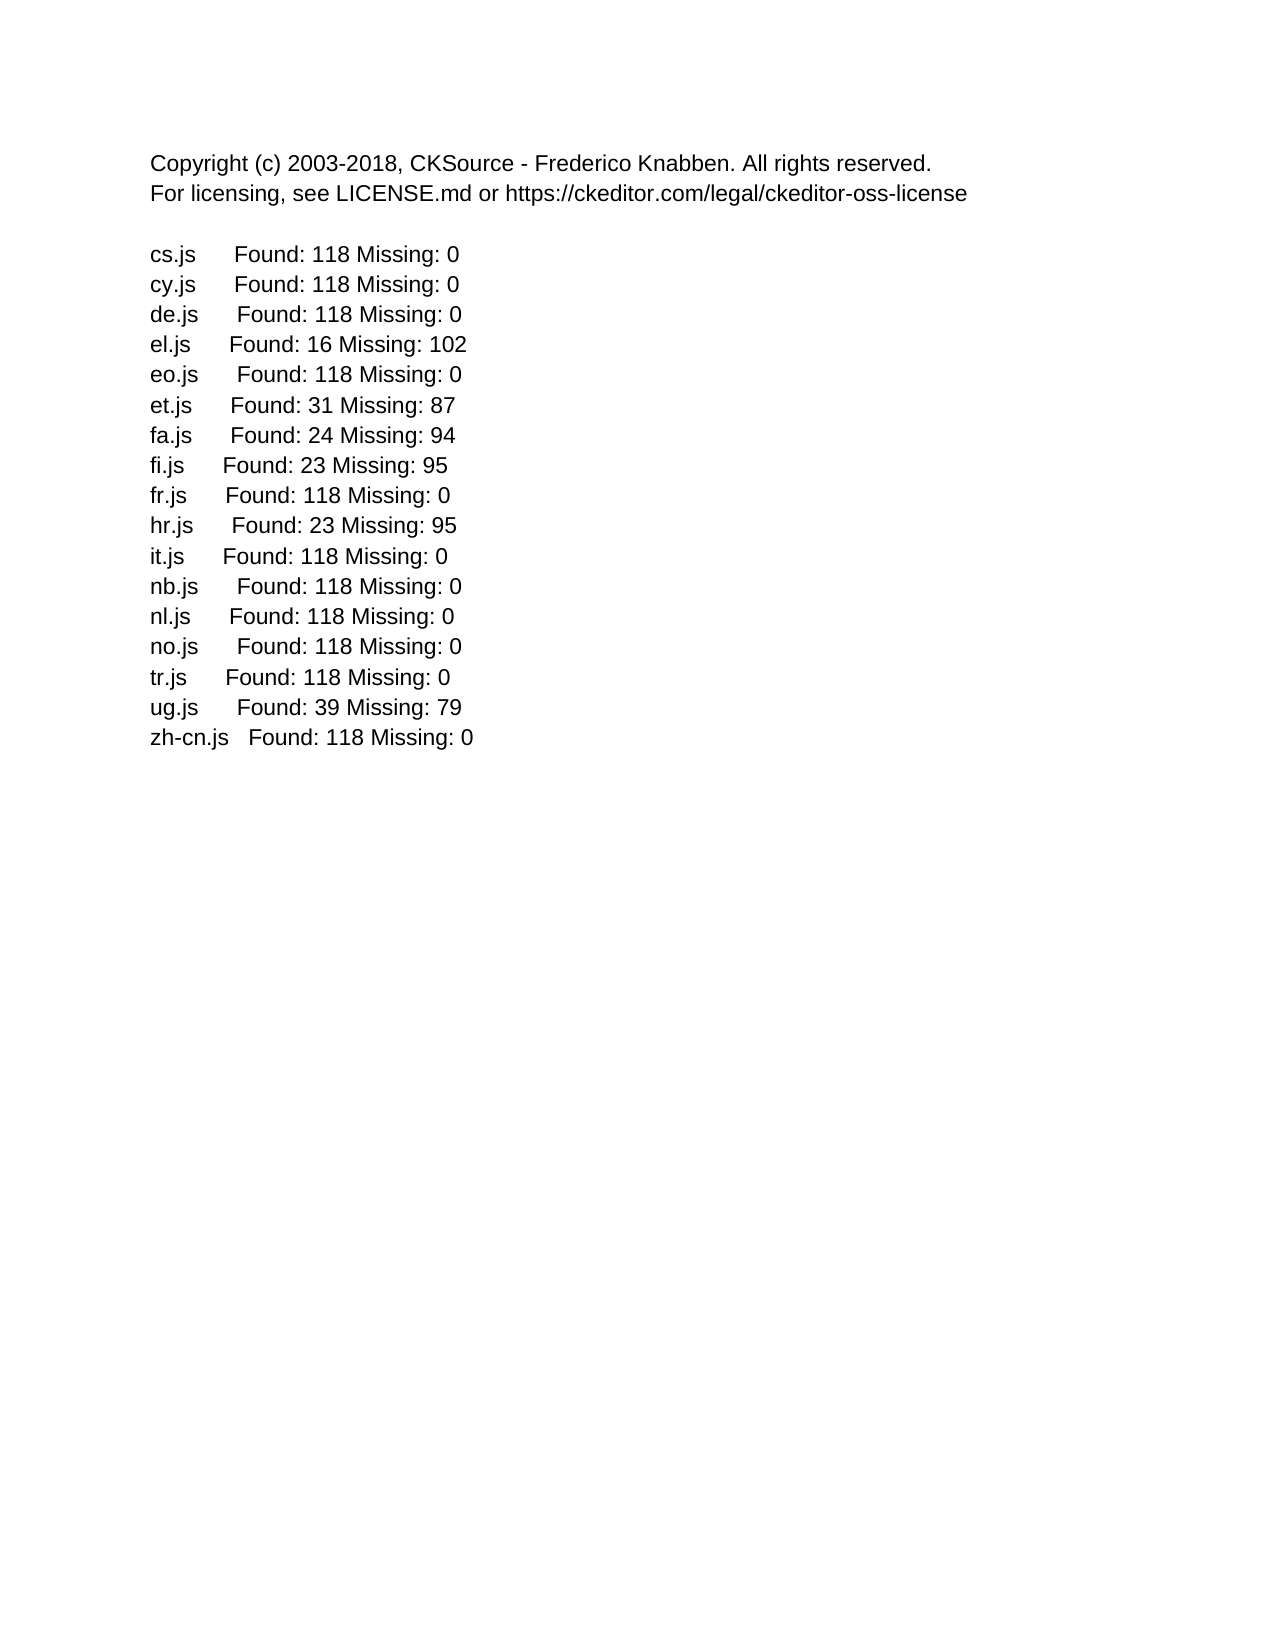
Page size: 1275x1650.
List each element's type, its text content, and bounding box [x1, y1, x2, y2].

text nl.js Found: 118 Missing: 0 [150, 603, 1125, 629]
text For licensing, see LICENSE.md or https://ckeditor.com/legal/ckeditor-oss-license [150, 180, 1125, 207]
text Copyright (c) 2003-2018, CKSource - Frederico Knabben. All rights reserved. [150, 150, 1125, 176]
text et.js Found: 31 Missing: 87 [150, 392, 1125, 418]
text de.js Found: 118 Missing: 0 [150, 301, 1125, 327]
text fa.js Found: 24 Missing: 94 [150, 422, 1125, 448]
text hr.js Found: 23 Missing: 95 [150, 512, 1125, 539]
text fr.js Found: 118 Missing: 0 [150, 482, 1125, 509]
text fi.js Found: 23 Missing: 95 [150, 452, 1125, 478]
text zh-cn.js Found: 118 Missing: 0 [150, 724, 1125, 750]
text no.js Found: 118 Missing: 0 [150, 633, 1125, 660]
text nb.js Found: 118 Missing: 0 [150, 573, 1125, 599]
text eo.js Found: 118 Missing: 0 [150, 361, 1125, 388]
text cy.js Found: 118 Missing: 0 [150, 271, 1125, 297]
text el.js Found: 16 Missing: 102 [150, 331, 1125, 358]
text ug.js Found: 39 Missing: 79 [150, 694, 1125, 720]
text it.js Found: 118 Missing: 0 [150, 543, 1125, 569]
text tr.js Found: 118 Missing: 0 [150, 663, 1125, 690]
text cs.js Found: 118 Missing: 0 [150, 241, 1125, 267]
